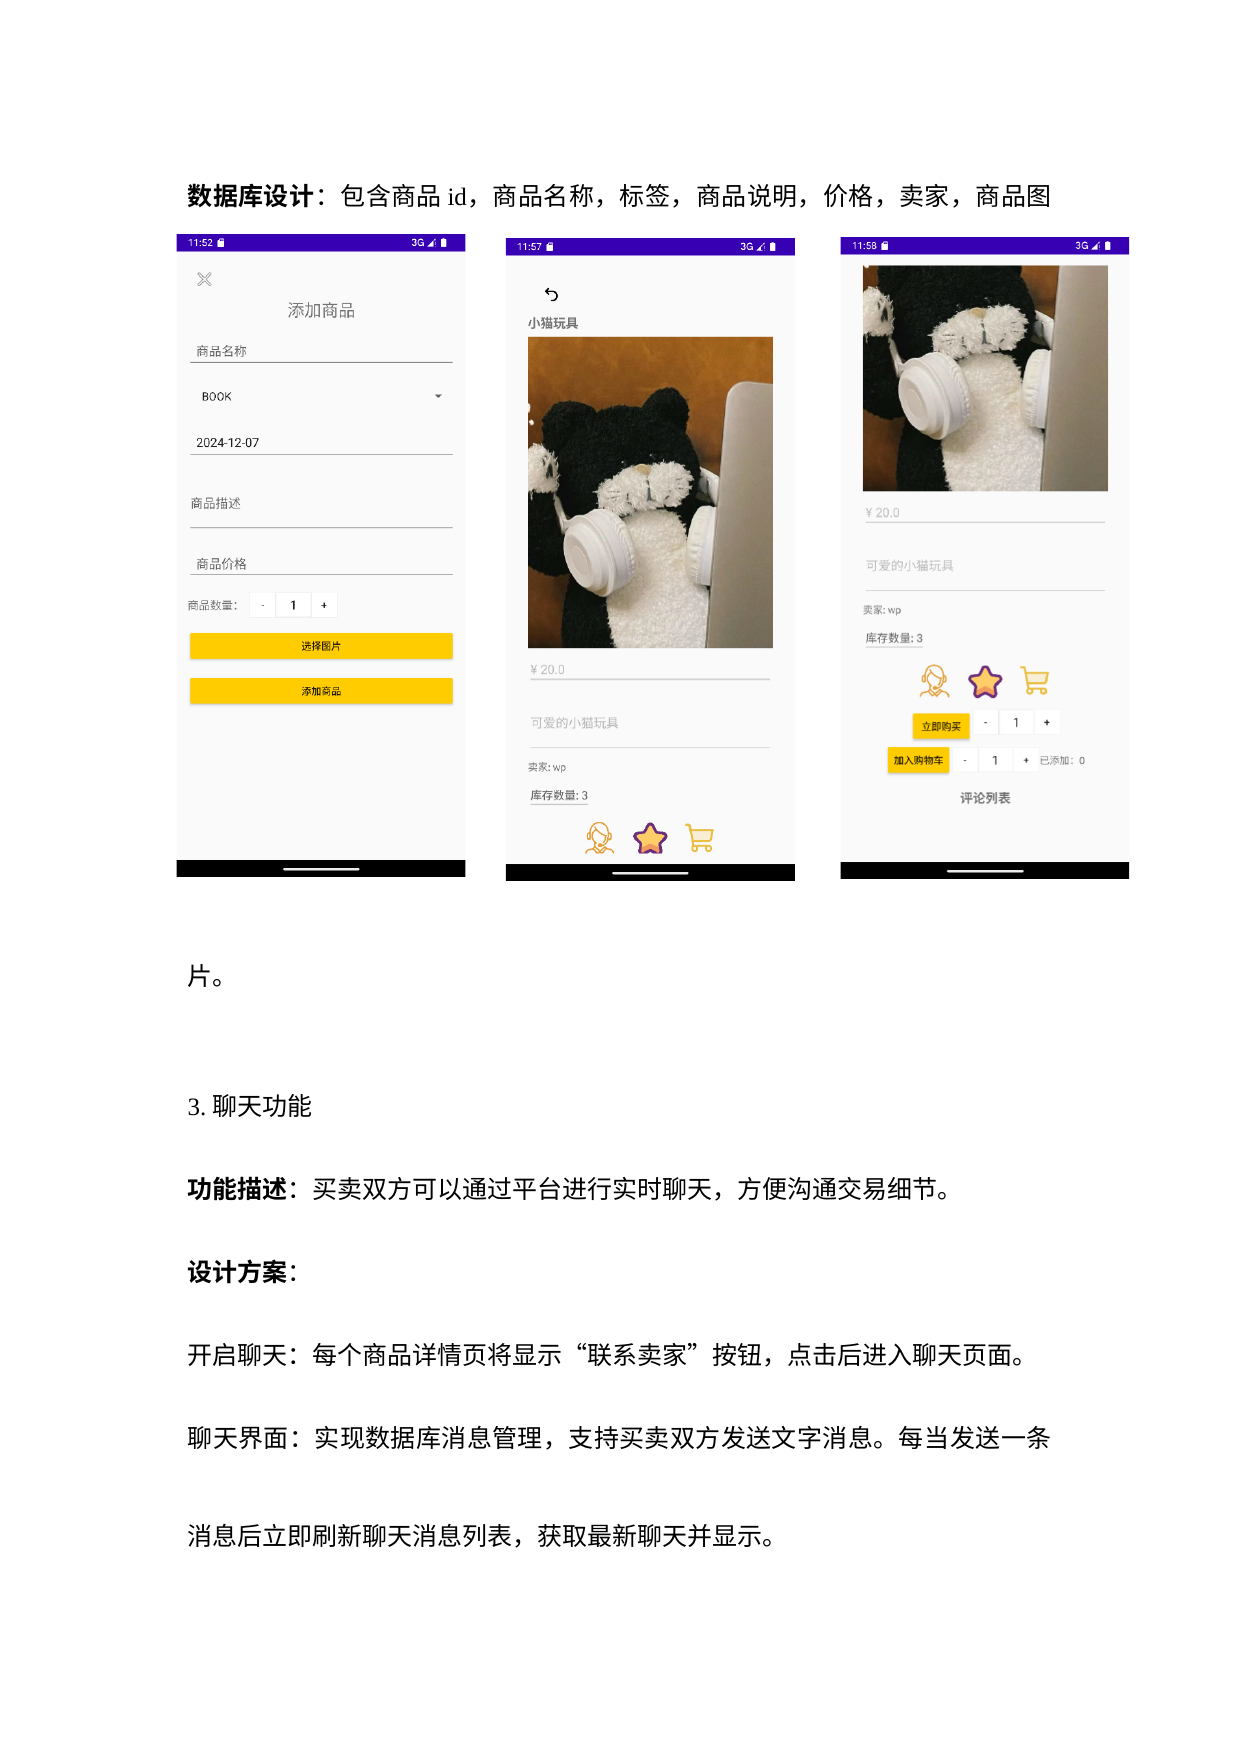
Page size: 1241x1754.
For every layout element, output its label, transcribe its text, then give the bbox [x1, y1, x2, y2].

text 功能描述：买卖双方可以通过平台进行实时聊天，方便沟通交易细节。 [187, 1155, 1053, 1220]
picture [840, 237, 1130, 879]
text 开启聊天：每个商品详情页将显示“联系卖家”按钮，点击后进入聊天页面。 [187, 1321, 1053, 1386]
text 设计方案： [187, 1238, 1053, 1303]
picture [176, 234, 466, 877]
text 聊天界面：实现数据库消息管理，支持买卖双方发送文字消息。每当发送一条消息后立即刷新聊天消息列表，获取最新聊天并显示。 [187, 1404, 1053, 1567]
text 3. 聊天功能 [187, 1072, 1053, 1137]
picture [505, 238, 795, 881]
